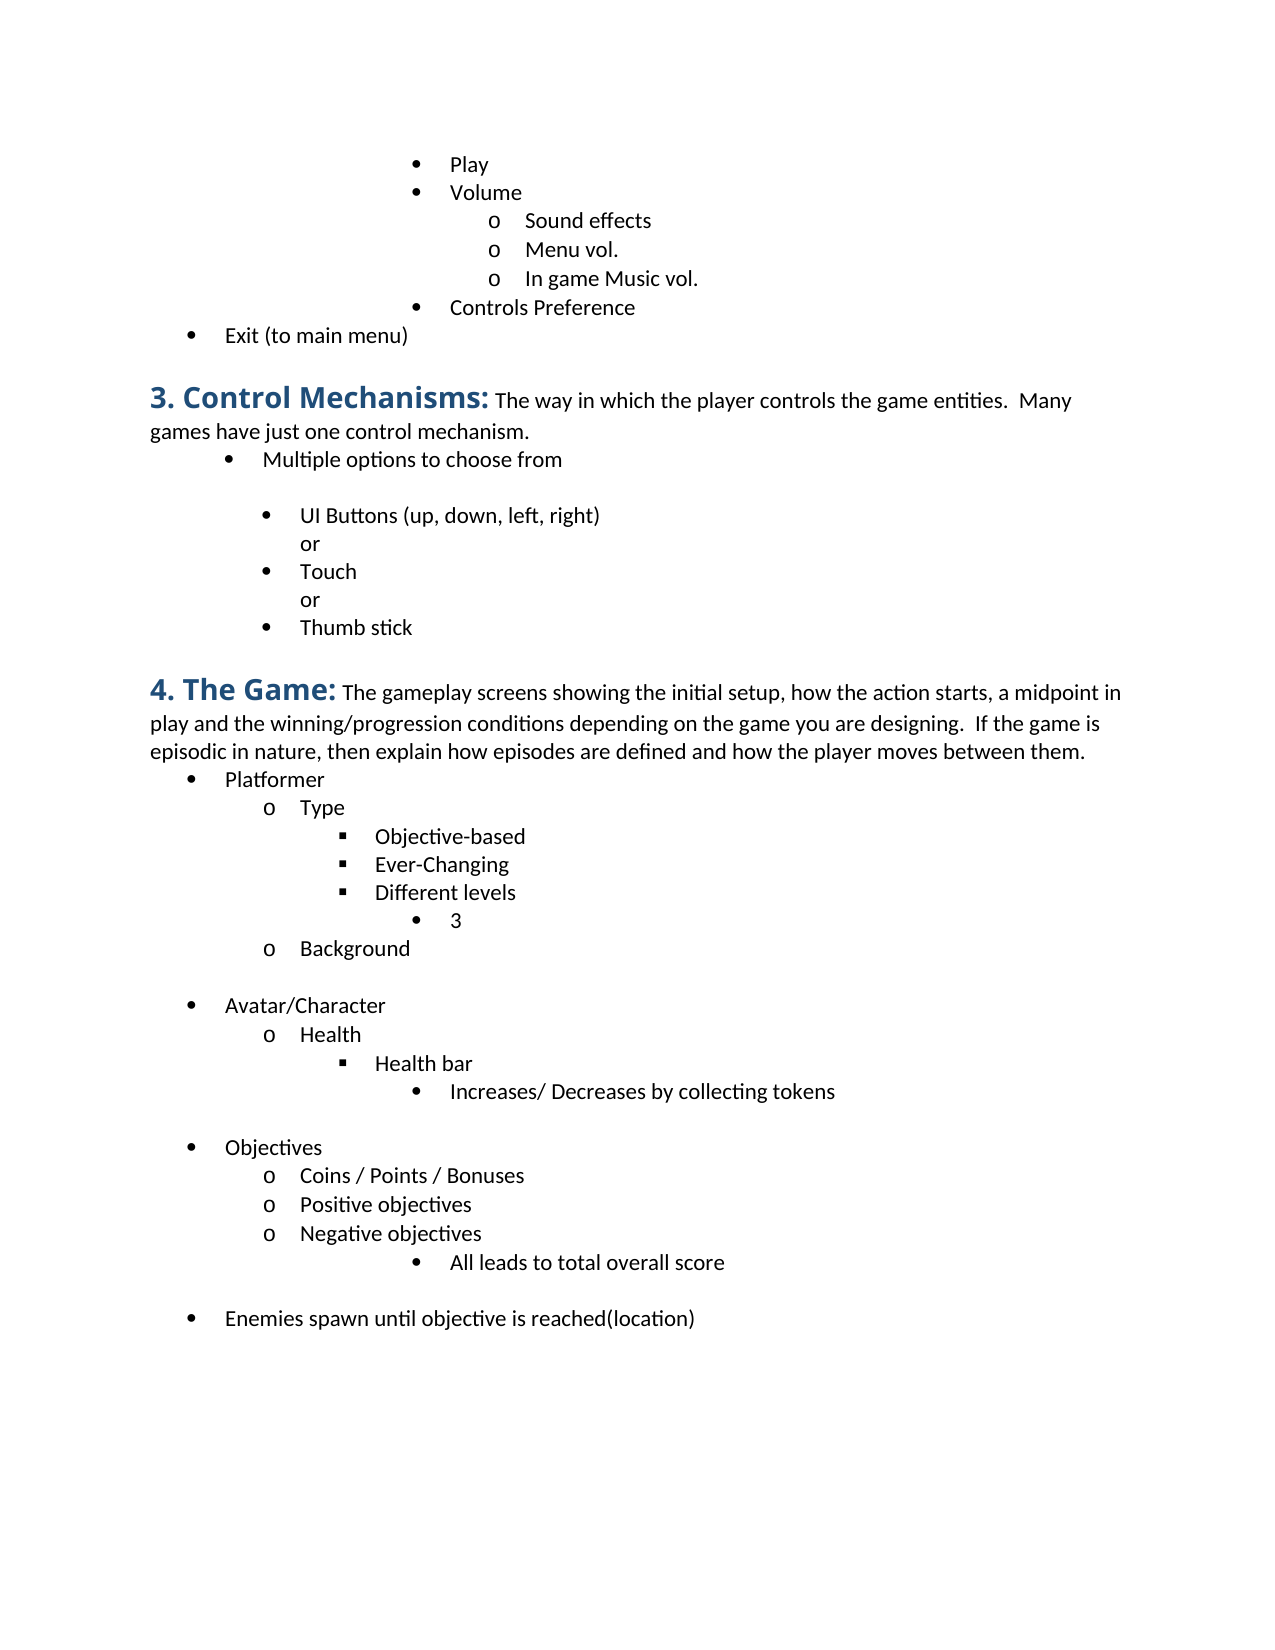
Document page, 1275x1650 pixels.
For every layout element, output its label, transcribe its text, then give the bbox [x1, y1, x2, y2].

list Increases/ Decreases by collecting tokens [412, 1077, 1125, 1105]
list Menu vol. [487, 235, 1125, 264]
list Volume [412, 178, 1125, 206]
list Coins / Points / Bonuses [262, 1161, 1125, 1190]
list All leads to total overall score [412, 1248, 1125, 1276]
list Ever-Changing [337, 850, 1125, 878]
list Touch [262, 557, 1125, 585]
list Different levels [337, 878, 1125, 906]
list Negative objectives [262, 1219, 1125, 1248]
list Objective-based [337, 822, 1125, 850]
list Type [262, 793, 1125, 822]
list UI Buttons (up, down, left, right) [262, 501, 1125, 529]
list Objectives [187, 1133, 1125, 1161]
list or [300, 529, 1125, 557]
list Platformer [187, 765, 1125, 793]
list Background [262, 934, 1125, 964]
list Play [412, 150, 1125, 178]
list Exit (to main menu) [187, 322, 1125, 349]
list Enemies spawn until objective is reached(location) [187, 1304, 1125, 1332]
list Health [262, 1020, 1125, 1049]
list Health bar [337, 1049, 1125, 1077]
list Thumb stick [262, 613, 1125, 641]
list or [300, 585, 1125, 613]
list Multiple options to choose from [225, 445, 1125, 473]
list Controls Preference [412, 293, 1125, 322]
list Avatar/Character [187, 992, 1125, 1020]
list 3 [412, 906, 1125, 934]
text 4. The Game: The gameplay screens showing the initial setup, how the action starts, a midpoint in play and the winning/progression conditions depending on the game you are designing. If the game is episodic in nature, then explain how episodes are defined and how the player moves between them. [150, 669, 1125, 765]
list Sound effects [487, 206, 1125, 235]
list In game Music vol. [487, 264, 1125, 293]
list Positive objectives [262, 1190, 1125, 1219]
text 3. Control Mechanisms: The way in which the player controls the game entities. Many games have just one control mechanism. [150, 378, 1125, 445]
